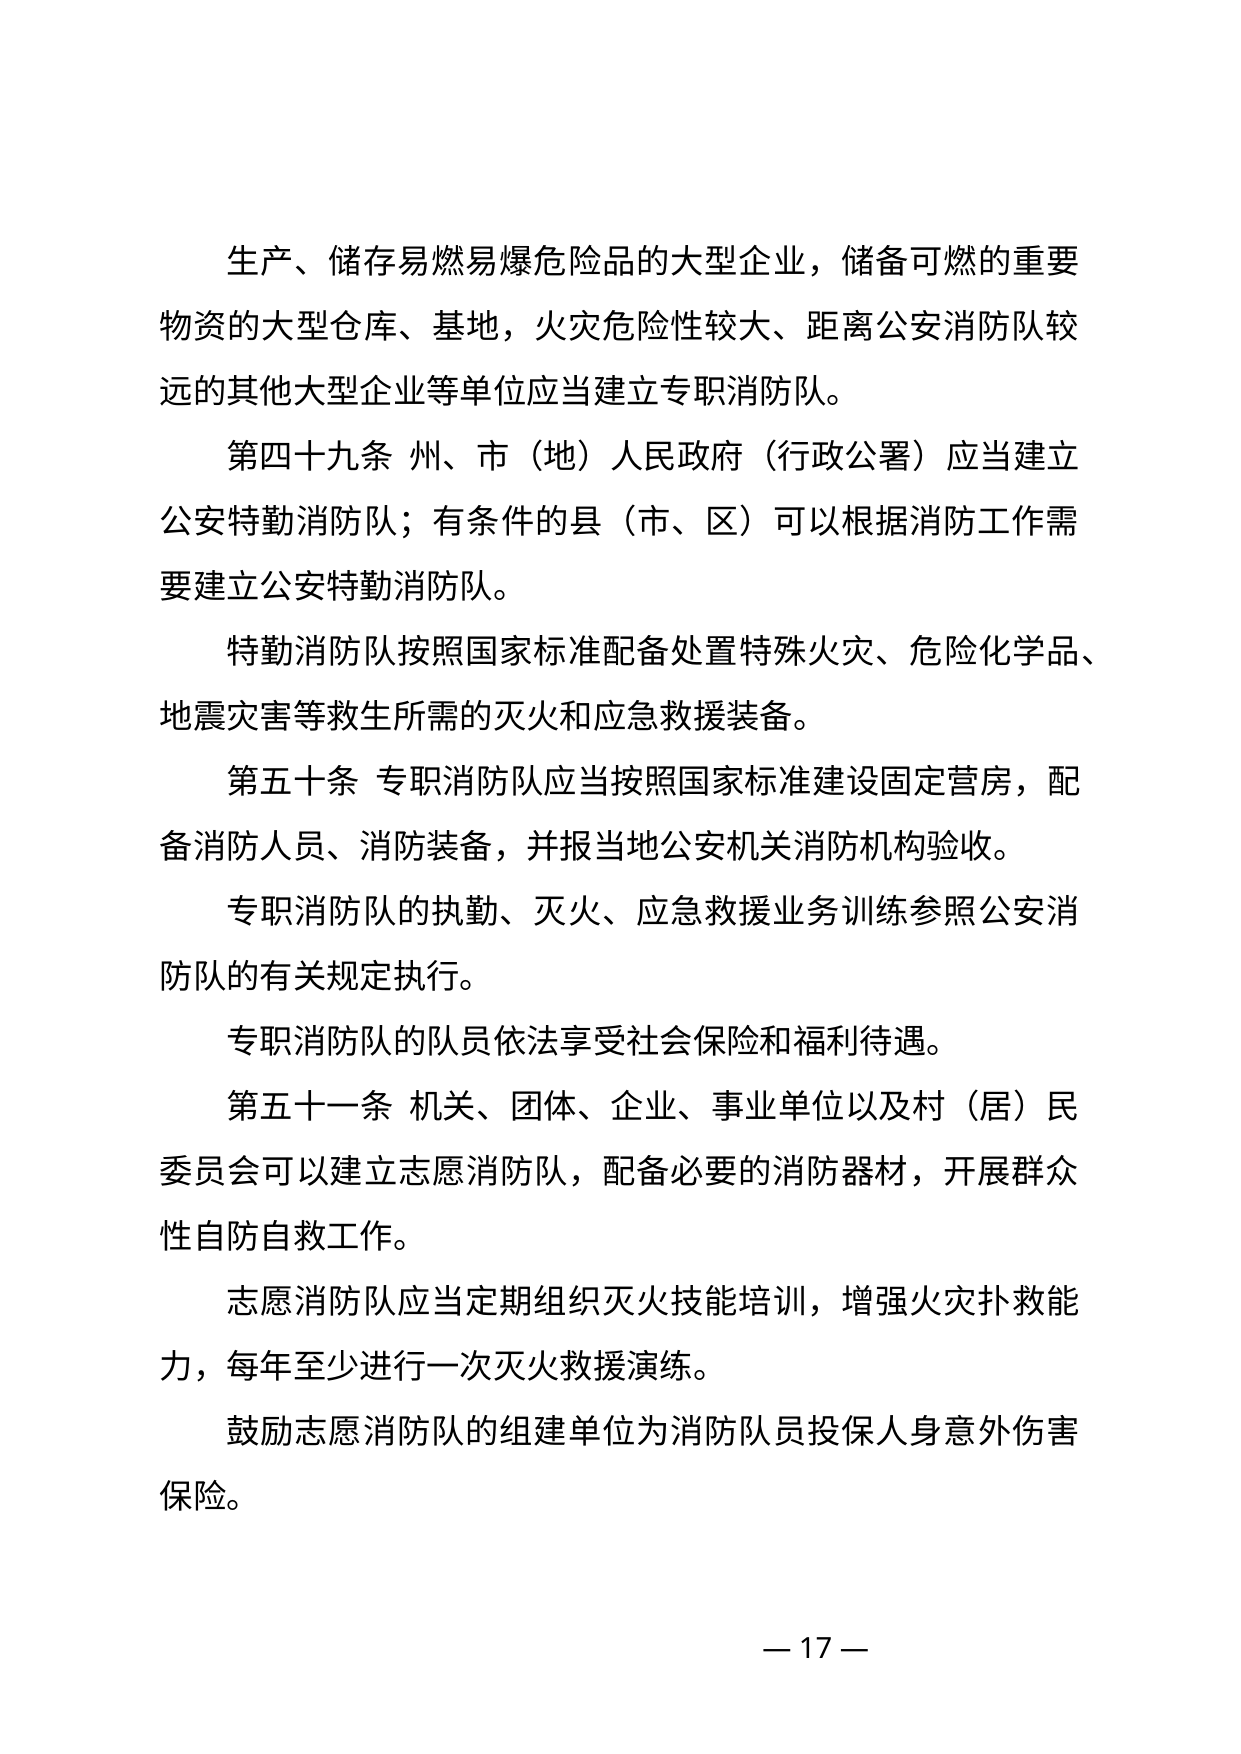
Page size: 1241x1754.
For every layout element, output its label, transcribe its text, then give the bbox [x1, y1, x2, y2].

text 第四十九条 州、市（地）人民政府（行政公署）应当建立公安特勤消防队；有条件的县（市、区）可以根据消防工作需要建立公安特勤消防队。 [159, 422, 1081, 617]
text 特勤消防队按照国家标准配备处置特殊火灾、危险化学品、地震灾害等救生所需的灭火和应急救援装备。 [159, 617, 1081, 747]
text 第五十条 专职消防队应当按照国家标准建设固定营房，配备消防人员、消防装备，并报当地公安机关消防机构验收。 [159, 747, 1081, 877]
text 专职消防队的队员依法享受社会保险和福利待遇。 [159, 1007, 1081, 1072]
text 专职消防队的执勤、灭火、应急救援业务训练参照公安消防队的有关规定执行。 [159, 877, 1081, 1007]
text 第五十一条 机关、团体、企业、事业单位以及村（居）民委员会可以建立志愿消防队，配备必要的消防器材，开展群众性自防自救工作。 [159, 1072, 1081, 1267]
text 生产、储存易燃易爆危险品的大型企业，储备可燃的重要物资的大型仓库、基地，火灾危险性较大、距离公安消防队较远的其他大型企业等单位应当建立专职消防队。 [159, 227, 1081, 422]
text 志愿消防队应当定期组织灭火技能培训，增强火灾扑救能力，每年至少进行一次灭火救援演练。 [159, 1267, 1081, 1397]
text 鼓励志愿消防队的组建单位为消防队员投保人身意外伤害保险。 [159, 1397, 1081, 1527]
